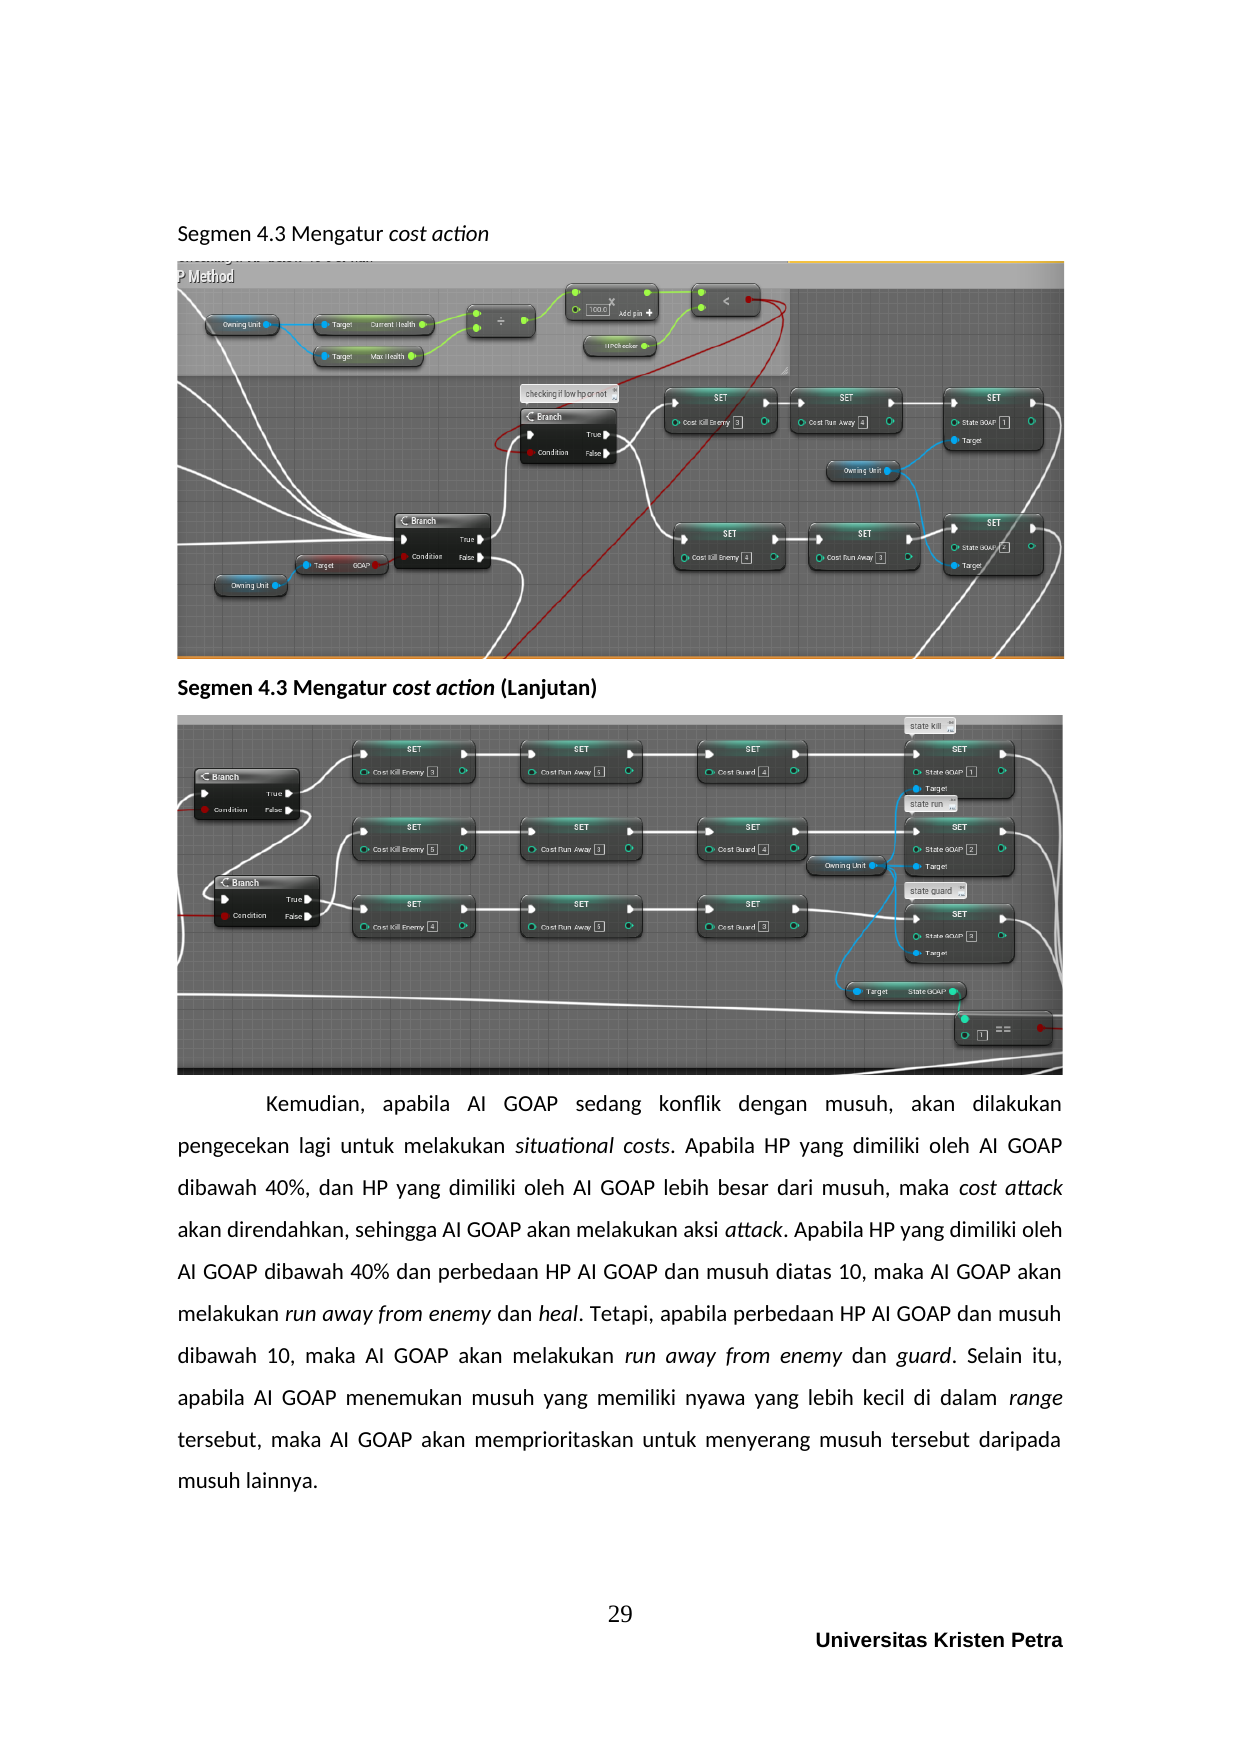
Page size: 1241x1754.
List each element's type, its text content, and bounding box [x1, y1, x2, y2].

text Segmen 4.3 Mengatur cost action [177, 219, 1063, 247]
picture [177, 261, 1065, 659]
text Kemudian, apabila AI GOAP sedang konflik dengan musuh, akan dilakukan pengecekan lagi untuk melakukan situational costs. Apabila HP yang dimiliki oleh AI GOAP dibawah 40%, dan HP yang dimiliki oleh AI GOAP lebih besar dari musuh, maka cost attack akan direndahkan, sehingga AI GOAP akan melakukan aksi attack. Apabila HP yang dimiliki oleh AI GOAP dibawah 40% dan perbedaan HP AI GOAP dan musuh diatas 10, maka AI GOAP akan melakukan run away from enemy dan heal. Tetapi, apabila perbedaan HP AI GOAP dan musuh dibawah 10, maka AI GOAP akan melakukan run away from enemy dan guard. Selain itu, apabila AI GOAP menemukan musuh yang memiliki nyawa yang lebih kecil di dalam range tersebut, maka AI GOAP akan memprioritaskan untuk menyerang musuh tersebut daripada musuh lainnya. [177, 1089, 1063, 1495]
picture [177, 715, 1063, 1075]
text Segmen 4.3 Mengatur cost action (Lanjutan) [177, 673, 1063, 701]
